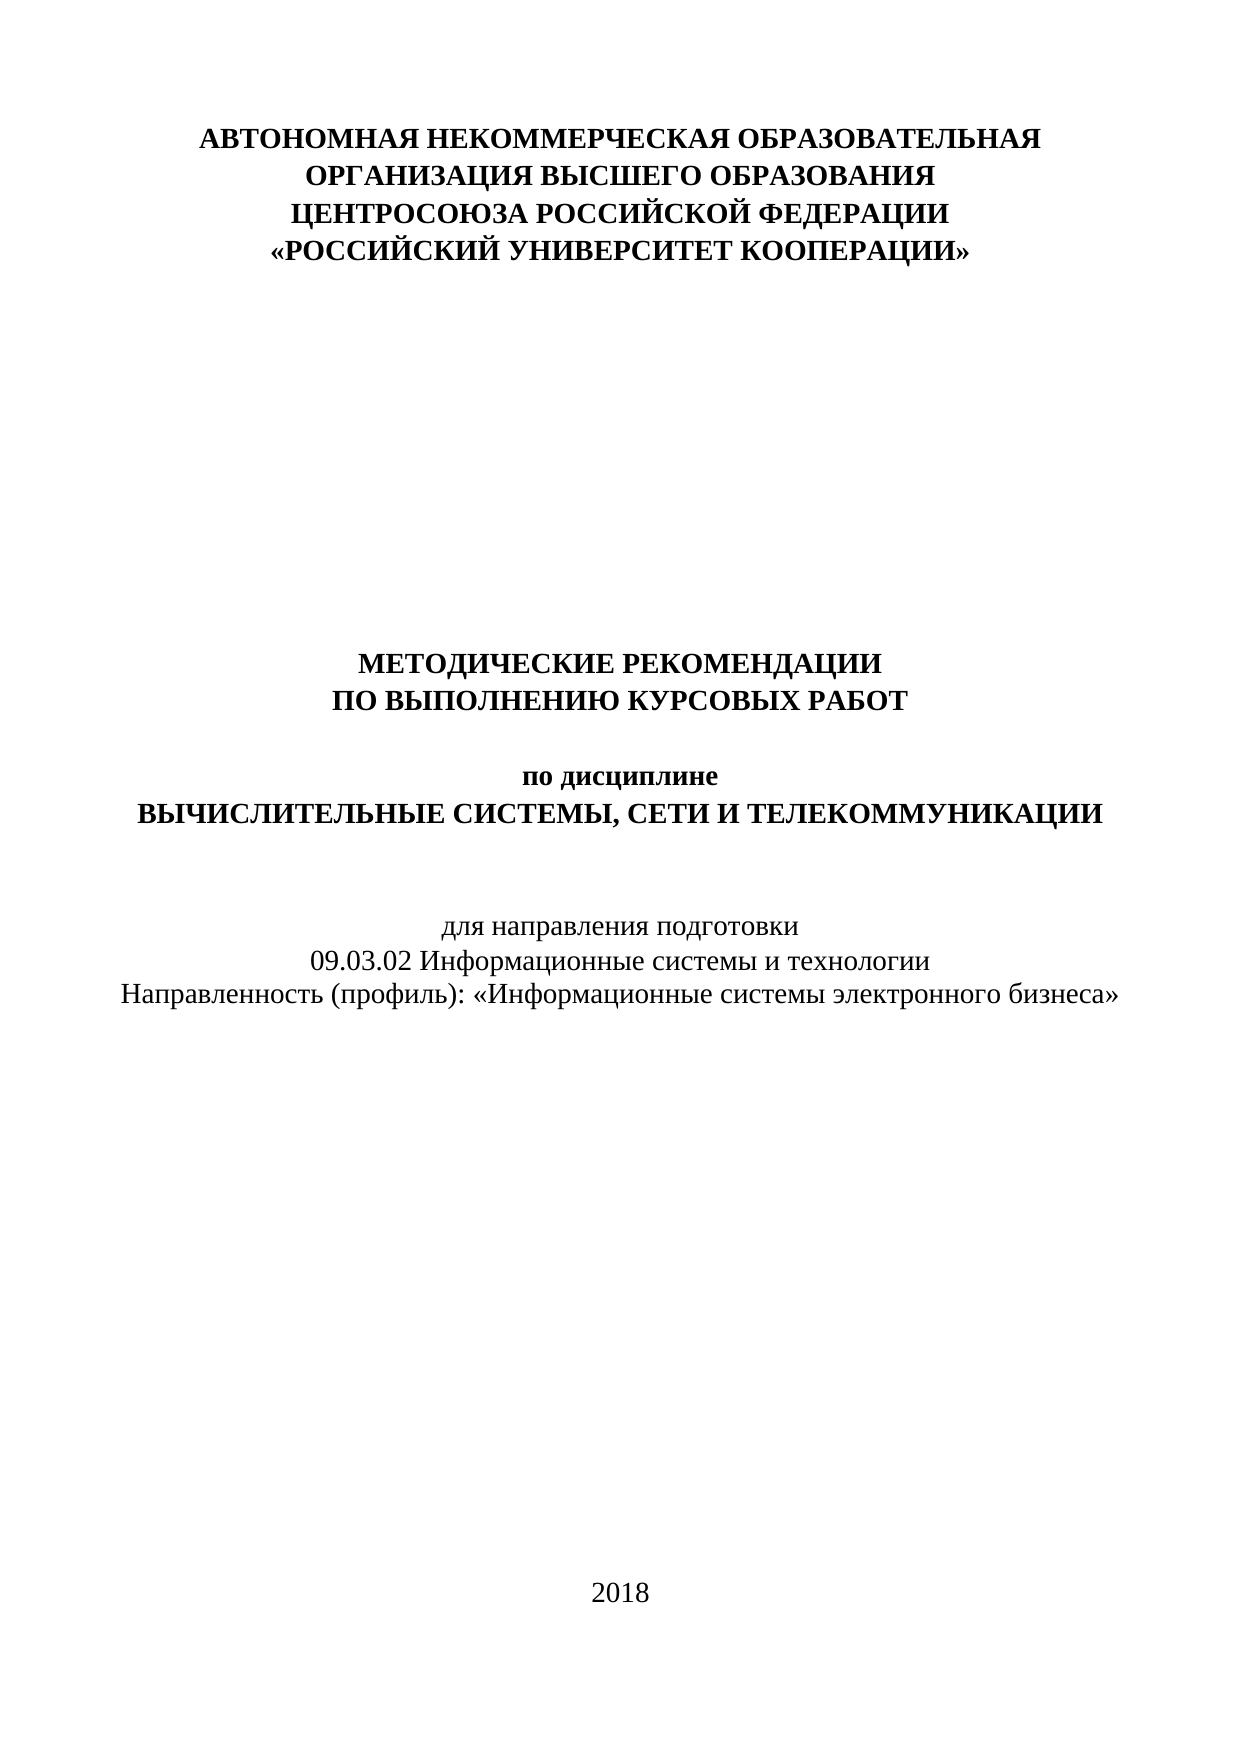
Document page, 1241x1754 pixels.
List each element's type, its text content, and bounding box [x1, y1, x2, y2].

title «РОССИЙСКИЙ УНИВЕРСИТЕТ КООПЕРАЦИИ» [118, 231, 1122, 268]
text МЕТОДИЧЕСКИЕ РЕКОМЕНДАЦИИ [118, 643, 1122, 681]
title АВТОНОМНАЯ НЕКОММЕРЧЕСКАЯ ОБРАЗОВАТЕЛЬНАЯ [118, 118, 1122, 156]
text Направленность (профиль): «Информационные системы электронного бизнеса» [118, 977, 1122, 1010]
title ЦЕНТРОСОЮЗА РОССИЙСКОЙ ФЕДЕРАЦИИ [118, 193, 1122, 231]
text для направления подготовки [118, 906, 1122, 943]
title ОРГАНИЗАЦИЯ ВЫСШЕГО ОБРАЗОВАНИЯ [118, 156, 1122, 193]
text ПО ВЫПОЛНЕНИЮ КУРСОВЫХ РАБОТ [118, 681, 1122, 718]
text 2018 [118, 1573, 1122, 1610]
text по дисциплине [118, 756, 1122, 793]
text ВЫЧИСЛИТЕЛЬНЫЕ СИСТЕМЫ, СЕТИ И ТЕЛЕКОММУНИКАЦИИ [118, 793, 1122, 831]
text 09.03.02 Информационные системы и технологии [118, 943, 1122, 977]
